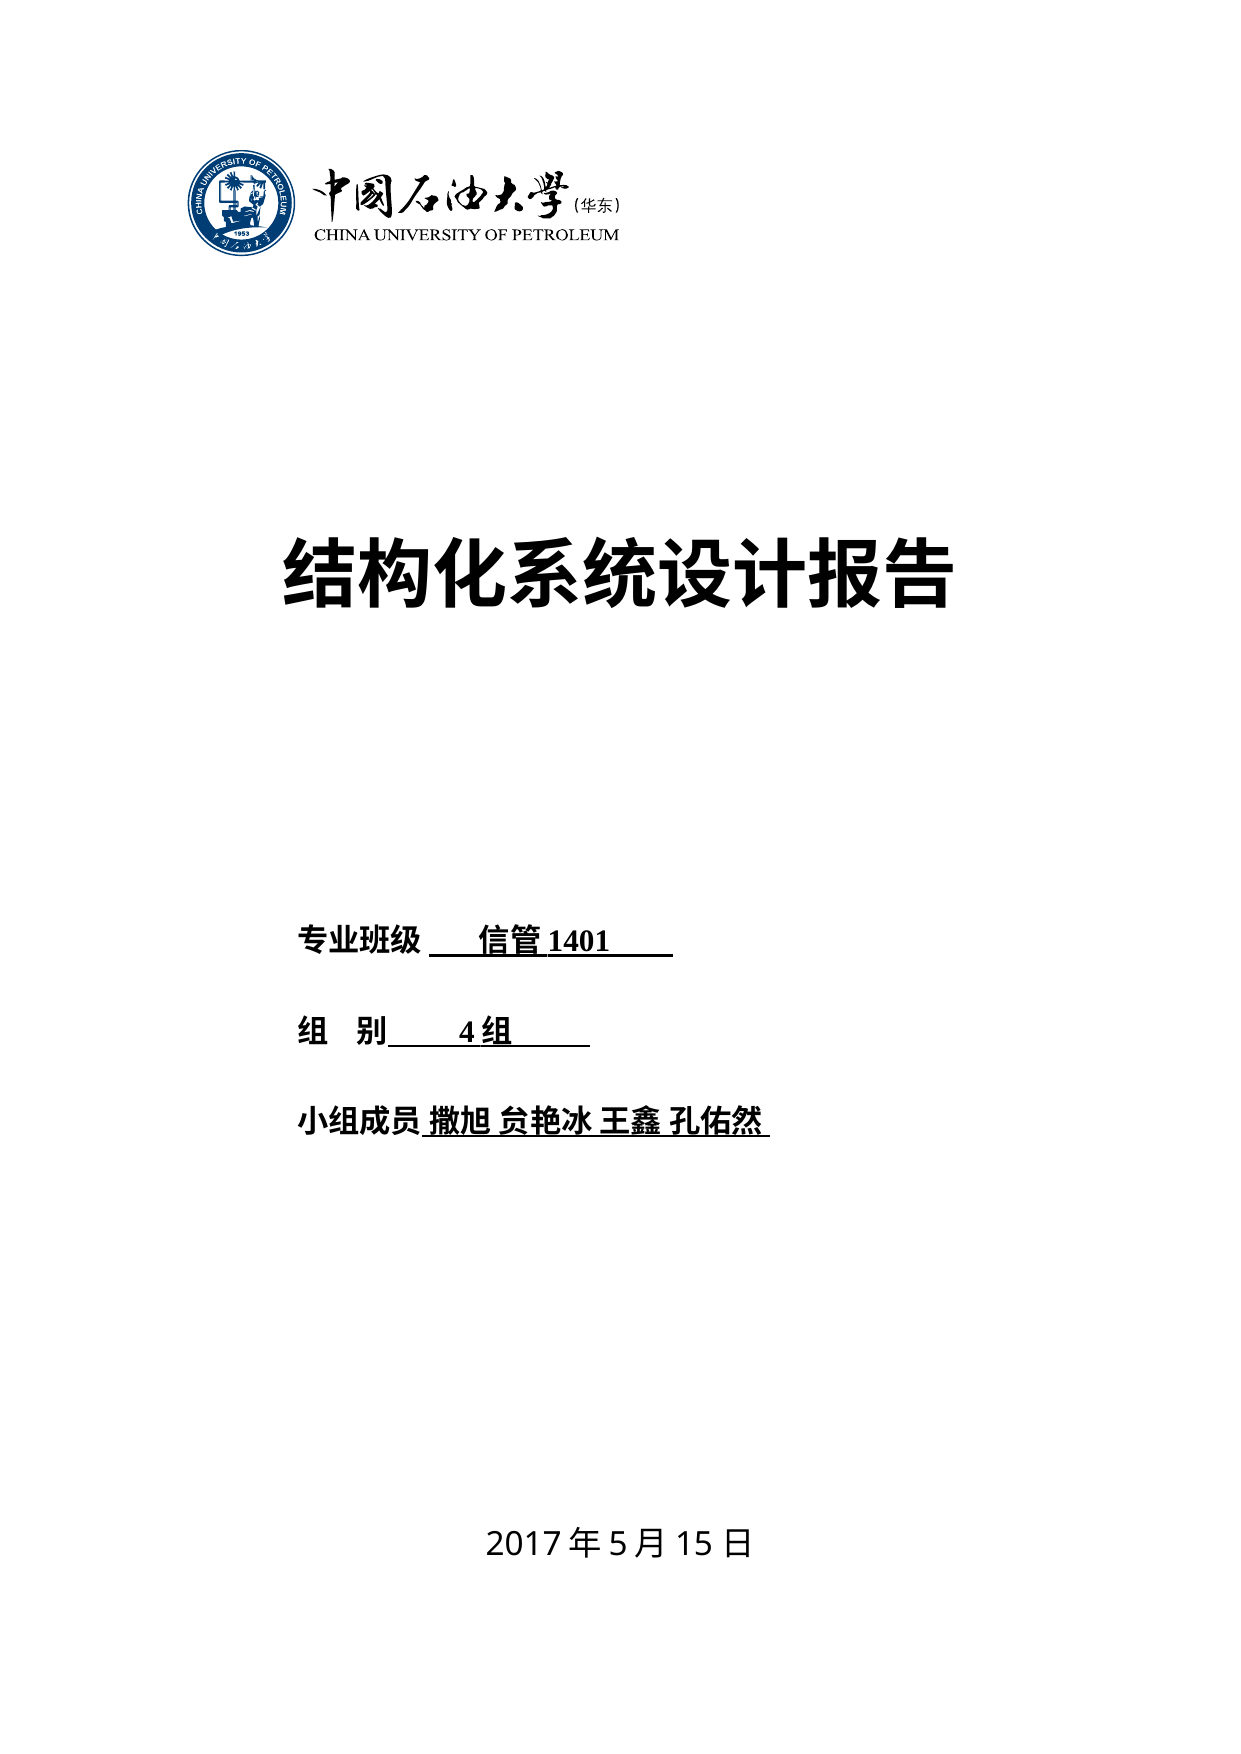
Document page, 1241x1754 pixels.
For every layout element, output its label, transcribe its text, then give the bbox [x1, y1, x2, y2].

text 专业班级 信管1401 [187, 916, 1053, 961]
text 组 别 4组 [187, 1006, 1053, 1051]
text 2017年5月 15 日 [187, 1508, 1053, 1573]
text 结构化系统设计报告 [187, 503, 1053, 633]
text 小组成员 撒旭 贠艳冰 王鑫 孔佑然 [187, 1096, 1053, 1142]
